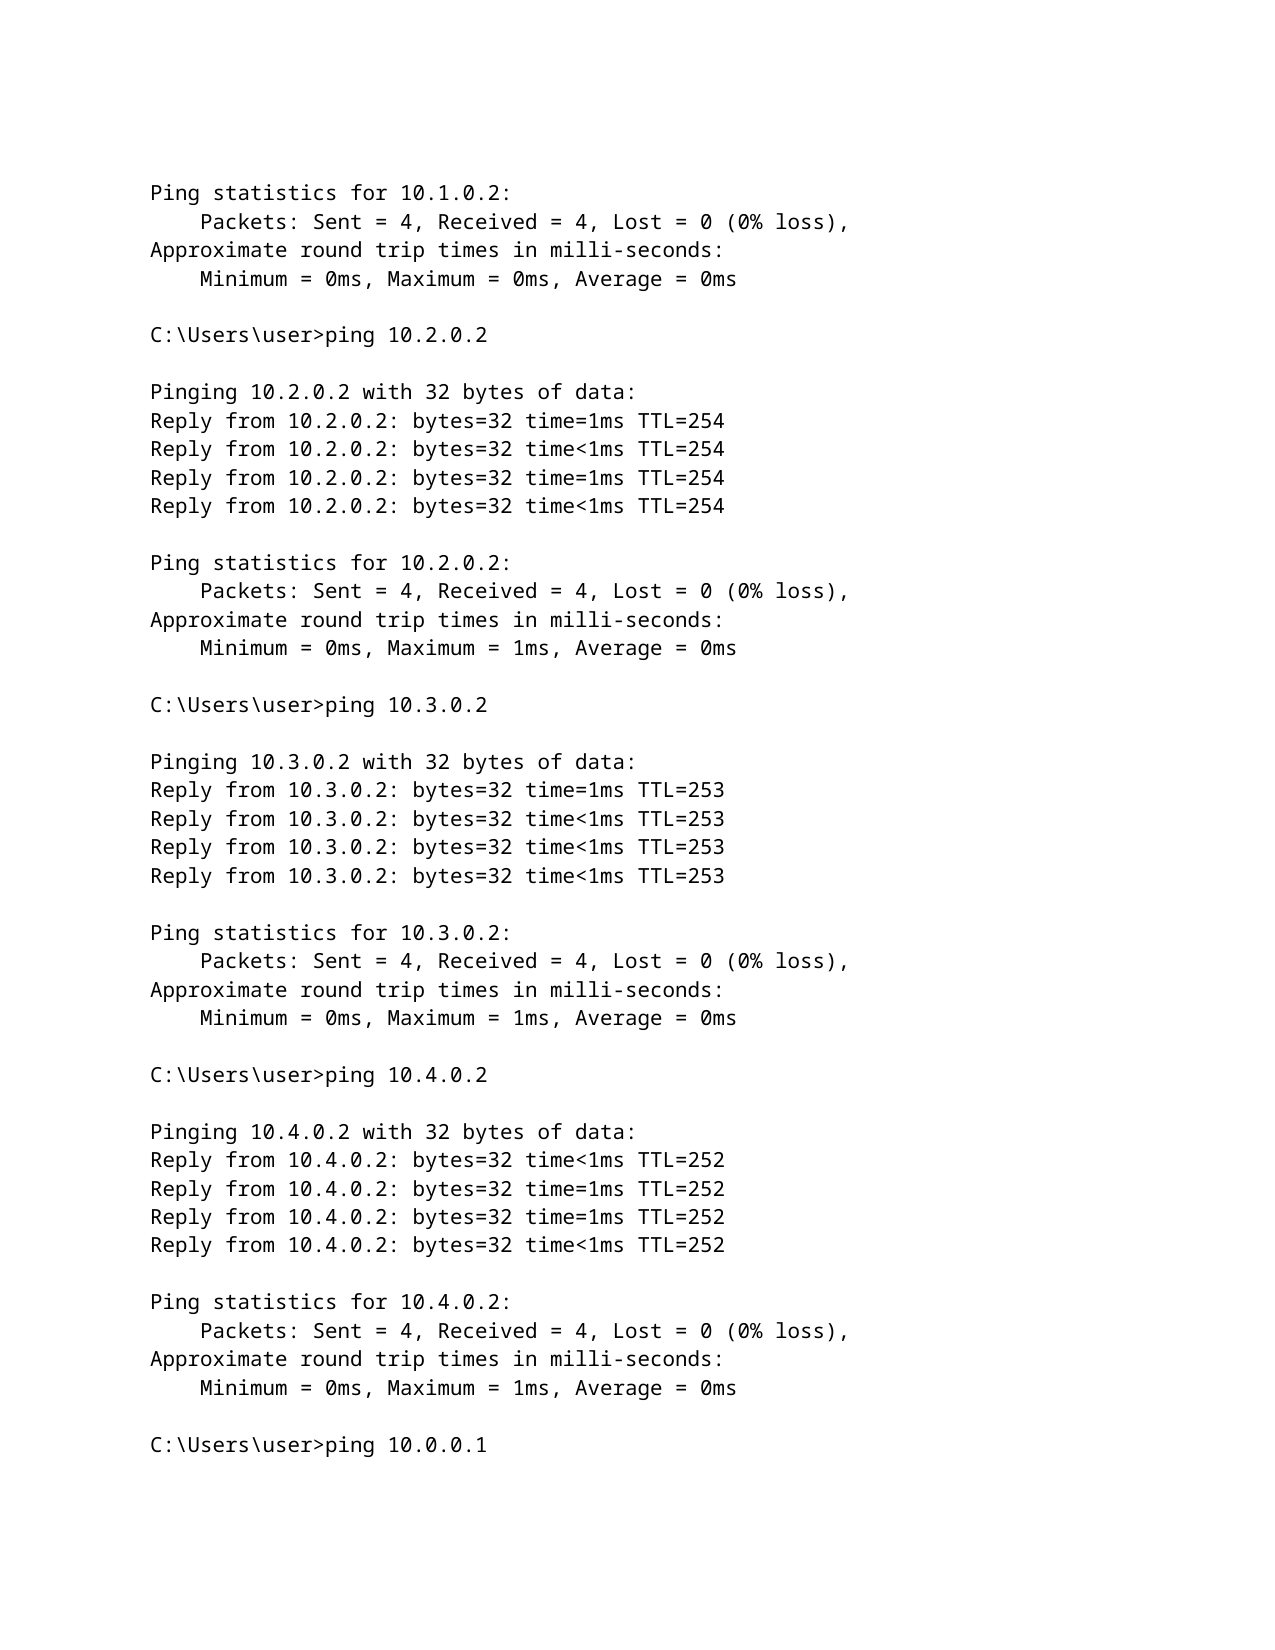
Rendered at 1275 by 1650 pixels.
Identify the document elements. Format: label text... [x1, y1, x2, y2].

text Packets: Sent = 4, Received = 4, Lost = 0 (0% loss), [150, 946, 1125, 975]
text Pinging 10.4.0.2 with 32 bytes of data: [150, 1117, 1125, 1145]
text Reply from 10.2.0.2: bytes=32 time<1ms TTL=254 [150, 491, 1125, 520]
text Ping statistics for 10.1.0.2: [150, 178, 1125, 207]
text C:\Users\user>ping 10.3.0.2 [150, 690, 1125, 719]
text Reply from 10.2.0.2: bytes=32 time=1ms TTL=254 [150, 463, 1125, 491]
text Packets: Sent = 4, Received = 4, Lost = 0 (0% loss), [150, 577, 1125, 605]
text C:\Users\user>ping 10.4.0.2 [150, 1060, 1125, 1088]
text Reply from 10.2.0.2: bytes=32 time=1ms TTL=254 [150, 406, 1125, 434]
text Pinging 10.2.0.2 with 32 bytes of data: [150, 377, 1125, 406]
text Reply from 10.4.0.2: bytes=32 time=1ms TTL=252 [150, 1174, 1125, 1202]
text Reply from 10.4.0.2: bytes=32 time<1ms TTL=252 [150, 1231, 1125, 1259]
text Reply from 10.4.0.2: bytes=32 time=1ms TTL=252 [150, 1202, 1125, 1231]
text Approximate round trip times in milli-seconds: [150, 605, 1125, 633]
text Reply from 10.3.0.2: bytes=32 time<1ms TTL=253 [150, 804, 1125, 832]
text C:\Users\user>ping 10.0.0.1 [150, 1430, 1125, 1458]
text Reply from 10.3.0.2: bytes=32 time<1ms TTL=253 [150, 861, 1125, 889]
text Minimum = 0ms, Maximum = 1ms, Average = 0ms [150, 1373, 1125, 1401]
text Packets: Sent = 4, Received = 4, Lost = 0 (0% loss), [150, 207, 1125, 235]
text Minimum = 0ms, Maximum = 0ms, Average = 0ms [150, 264, 1125, 292]
text Ping statistics for 10.2.0.2: [150, 548, 1125, 577]
text Minimum = 0ms, Maximum = 1ms, Average = 0ms [150, 633, 1125, 662]
text Ping statistics for 10.4.0.2: [150, 1287, 1125, 1316]
text Pinging 10.3.0.2 with 32 bytes of data: [150, 747, 1125, 776]
text Reply from 10.3.0.2: bytes=32 time<1ms TTL=253 [150, 832, 1125, 861]
text Packets: Sent = 4, Received = 4, Lost = 0 (0% loss), [150, 1316, 1125, 1344]
text Reply from 10.2.0.2: bytes=32 time<1ms TTL=254 [150, 434, 1125, 463]
text Minimum = 0ms, Maximum = 1ms, Average = 0ms [150, 1003, 1125, 1032]
text Reply from 10.3.0.2: bytes=32 time=1ms TTL=253 [150, 776, 1125, 804]
text Reply from 10.4.0.2: bytes=32 time<1ms TTL=252 [150, 1145, 1125, 1174]
text Approximate round trip times in milli-seconds: [150, 235, 1125, 264]
text Approximate round trip times in milli-seconds: [150, 975, 1125, 1003]
text C:\Users\user>ping 10.2.0.2 [150, 321, 1125, 349]
text Approximate round trip times in milli-seconds: [150, 1344, 1125, 1373]
text Ping statistics for 10.3.0.2: [150, 918, 1125, 946]
